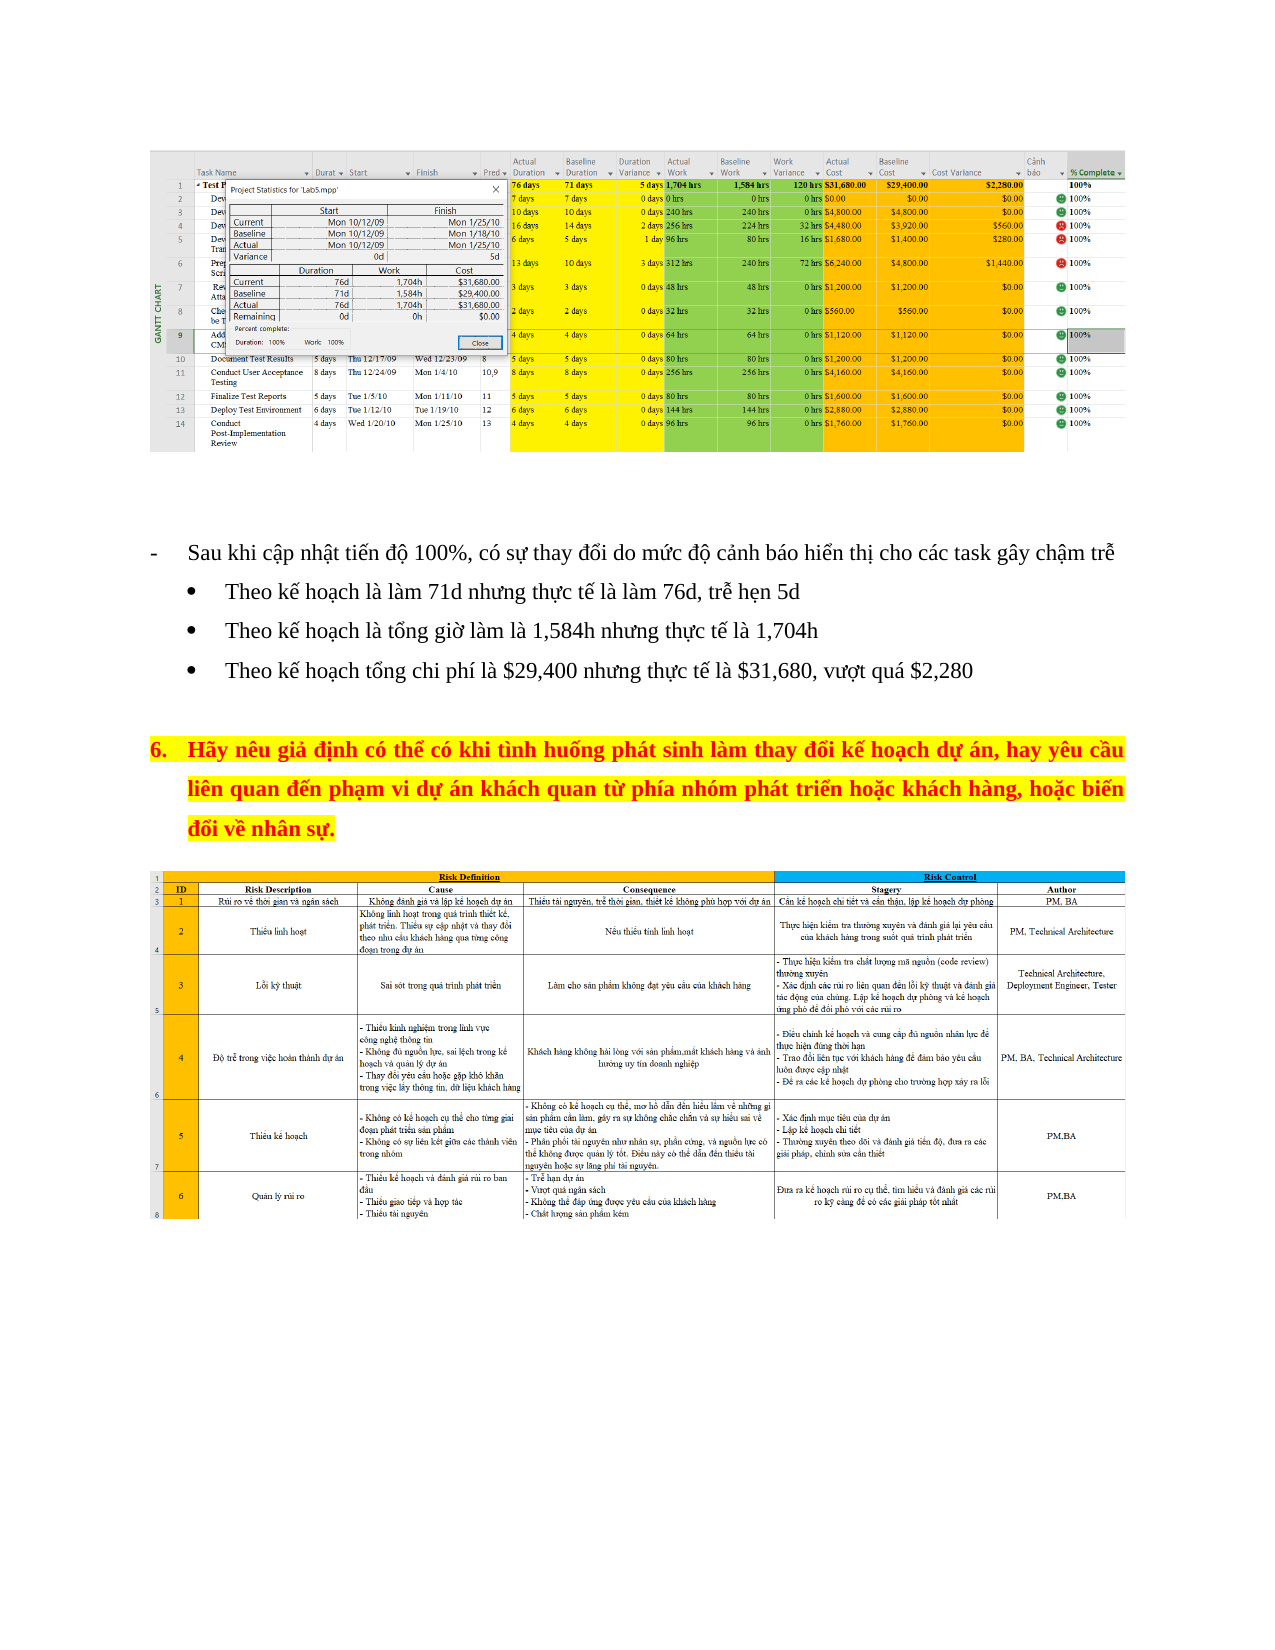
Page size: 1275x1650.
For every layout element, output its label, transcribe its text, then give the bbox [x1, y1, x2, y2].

list Theo kế hoạch là tổng giờ làm là 1,584h nhưng thực tế là 1,704h [187, 618, 1125, 644]
list Hãy nêu giả định có thể có khi tình huống phát sinh làm thay đổi kế hoạch dự án, hay yêu cầu liên quan đến phạm vi dự án khách quan từ phía nhóm phát triển hoặc khách hàng, hoặc biến đổi về nhân sự. [150, 757, 1125, 841]
list Theo kế hoạch tổng chi phí là $29,400 nhưng thực tế là $31,680, vượt quá $2,280 [187, 657, 1125, 683]
picture [150, 150, 1125, 452]
picture [150, 871, 1125, 1219]
list Sau khi cập nhật tiến độ 100%, có sự thay đổi do mức độ cảnh báo hiển thị cho các task gây chậm trễ [150, 539, 1125, 565]
list Theo kế hoạch là làm 71d nhưng thực tế là làm 76d, trễ hẹn 5d [187, 578, 1125, 604]
